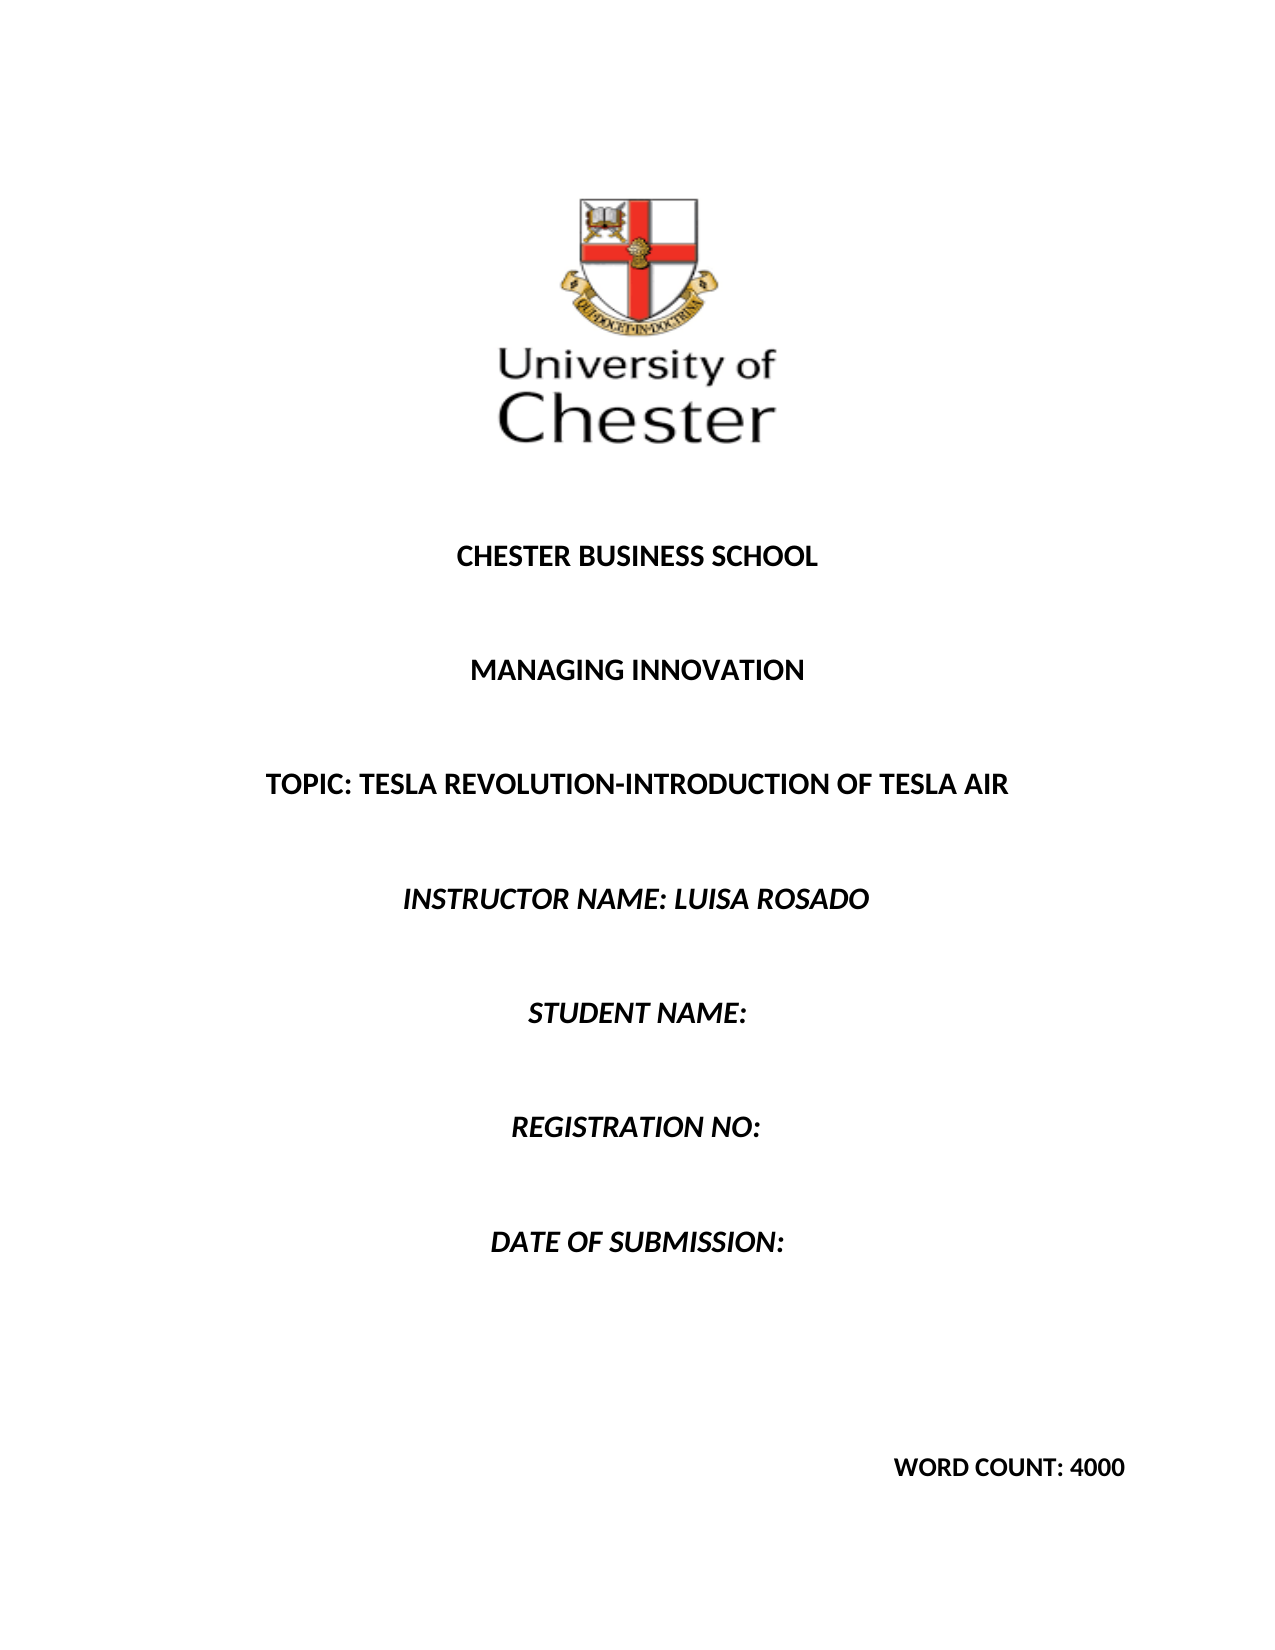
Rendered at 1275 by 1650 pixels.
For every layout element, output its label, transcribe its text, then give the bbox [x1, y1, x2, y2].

text REGISTRATION NO: [150, 1107, 1125, 1146]
text WORD COUNT: 4000 [150, 1451, 1125, 1484]
picture [433, 150, 842, 502]
text MANAGING INNOVATION [150, 650, 1125, 688]
text INSTRUCTOR NAME: LUISA ROSADO [150, 879, 1125, 917]
text CHESTER BUSINESS SCHOOL [150, 536, 1125, 574]
text STUDENT NAME: [150, 993, 1125, 1031]
text TOPIC: TESLA REVOLUTION-INTRODUCTION OF TESLA AIR [150, 764, 1125, 802]
text DATE OF SUBMISSION: [150, 1222, 1125, 1260]
